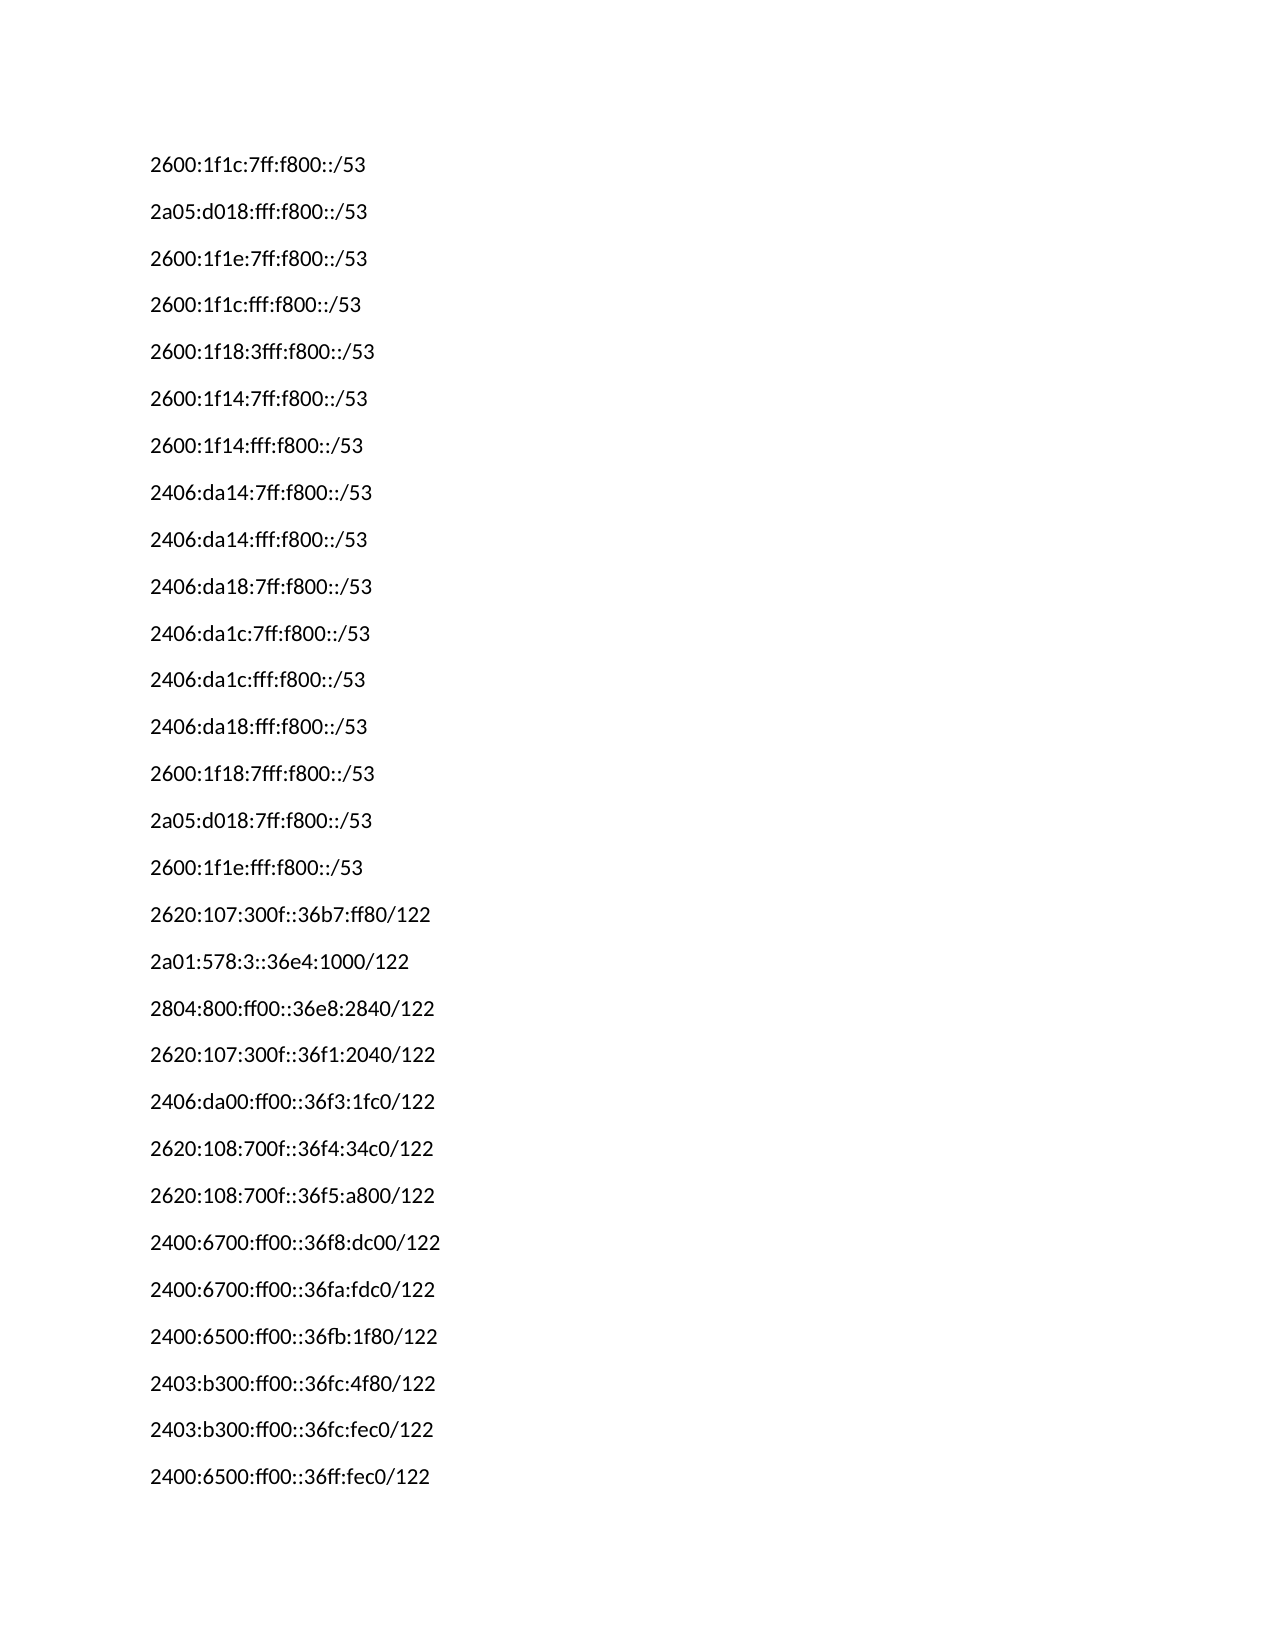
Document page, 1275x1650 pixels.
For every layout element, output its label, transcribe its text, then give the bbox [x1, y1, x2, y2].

text 2400:6700:ff00::36fa:fdc0/122 [150, 1275, 1125, 1303]
text 2400:6500:ff00::36ff:fec0/122 [150, 1462, 1125, 1491]
text 2620:108:700f::36f5:a800/122 [150, 1181, 1125, 1209]
text 2406:da14:7ff:f800::/53 [150, 478, 1125, 506]
text 2600:1f14:fff:f800::/53 [150, 431, 1125, 459]
text 2a05:d018:fff:f800::/53 [150, 197, 1125, 225]
text 2400:6700:ff00::36f8:dc00/122 [150, 1228, 1125, 1256]
text 2406:da1c:7ff:f800::/53 [150, 619, 1125, 647]
text 2a05:d018:7ff:f800::/53 [150, 806, 1125, 834]
text 2403:b300:ff00::36fc:4f80/122 [150, 1369, 1125, 1397]
text 2600:1f14:7ff:f800::/53 [150, 384, 1125, 412]
text 2600:1f18:7fff:f800::/53 [150, 759, 1125, 787]
text 2600:1f1c:7ff:f800::/53 [150, 150, 1125, 178]
text 2a01:578:3::36e4:1000/122 [150, 947, 1125, 975]
text 2406:da1c:fff:f800::/53 [150, 666, 1125, 694]
text 2400:6500:ff00::36fb:1f80/122 [150, 1322, 1125, 1350]
text 2600:1f1e:7ff:f800::/53 [150, 244, 1125, 272]
text 2804:800:ff00::36e8:2840/122 [150, 994, 1125, 1022]
text 2620:108:700f::36f4:34c0/122 [150, 1134, 1125, 1162]
text 2600:1f18:3fff:f800::/53 [150, 337, 1125, 366]
text 2620:107:300f::36f1:2040/122 [150, 1041, 1125, 1069]
text 2406:da18:fff:f800::/53 [150, 712, 1125, 741]
text 2600:1f1c:fff:f800::/53 [150, 291, 1125, 319]
text 2600:1f1e:fff:f800::/53 [150, 853, 1125, 881]
text 2406:da00:ff00::36f3:1fc0/122 [150, 1087, 1125, 1116]
text 2406:da18:7ff:f800::/53 [150, 572, 1125, 600]
text 2406:da14:fff:f800::/53 [150, 525, 1125, 553]
text 2620:107:300f::36b7:ff80/122 [150, 900, 1125, 928]
text 2403:b300:ff00::36fc:fec0/122 [150, 1416, 1125, 1444]
